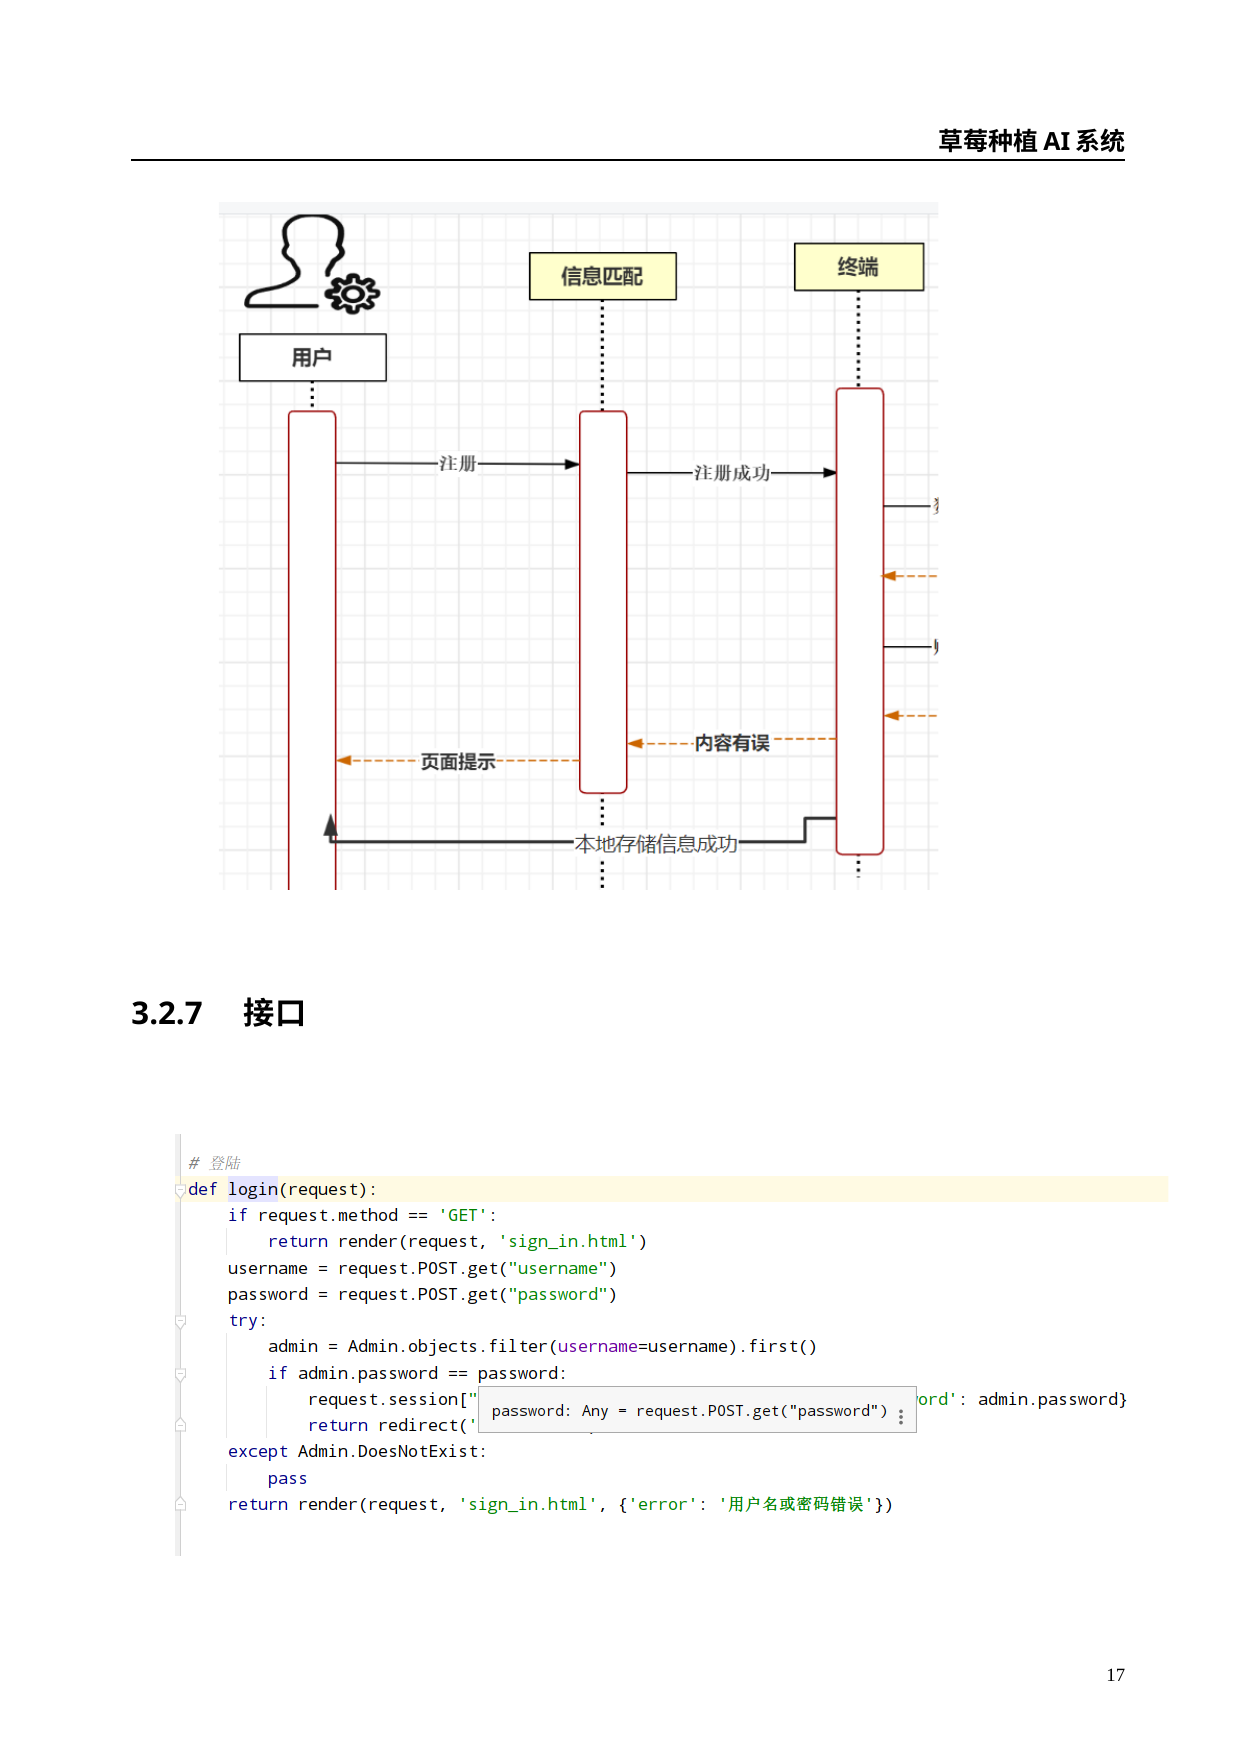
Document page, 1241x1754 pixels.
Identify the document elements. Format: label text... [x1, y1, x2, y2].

picture [218, 202, 939, 890]
picture [175, 1134, 1169, 1556]
subtitle 接口 [131, 979, 1125, 1044]
